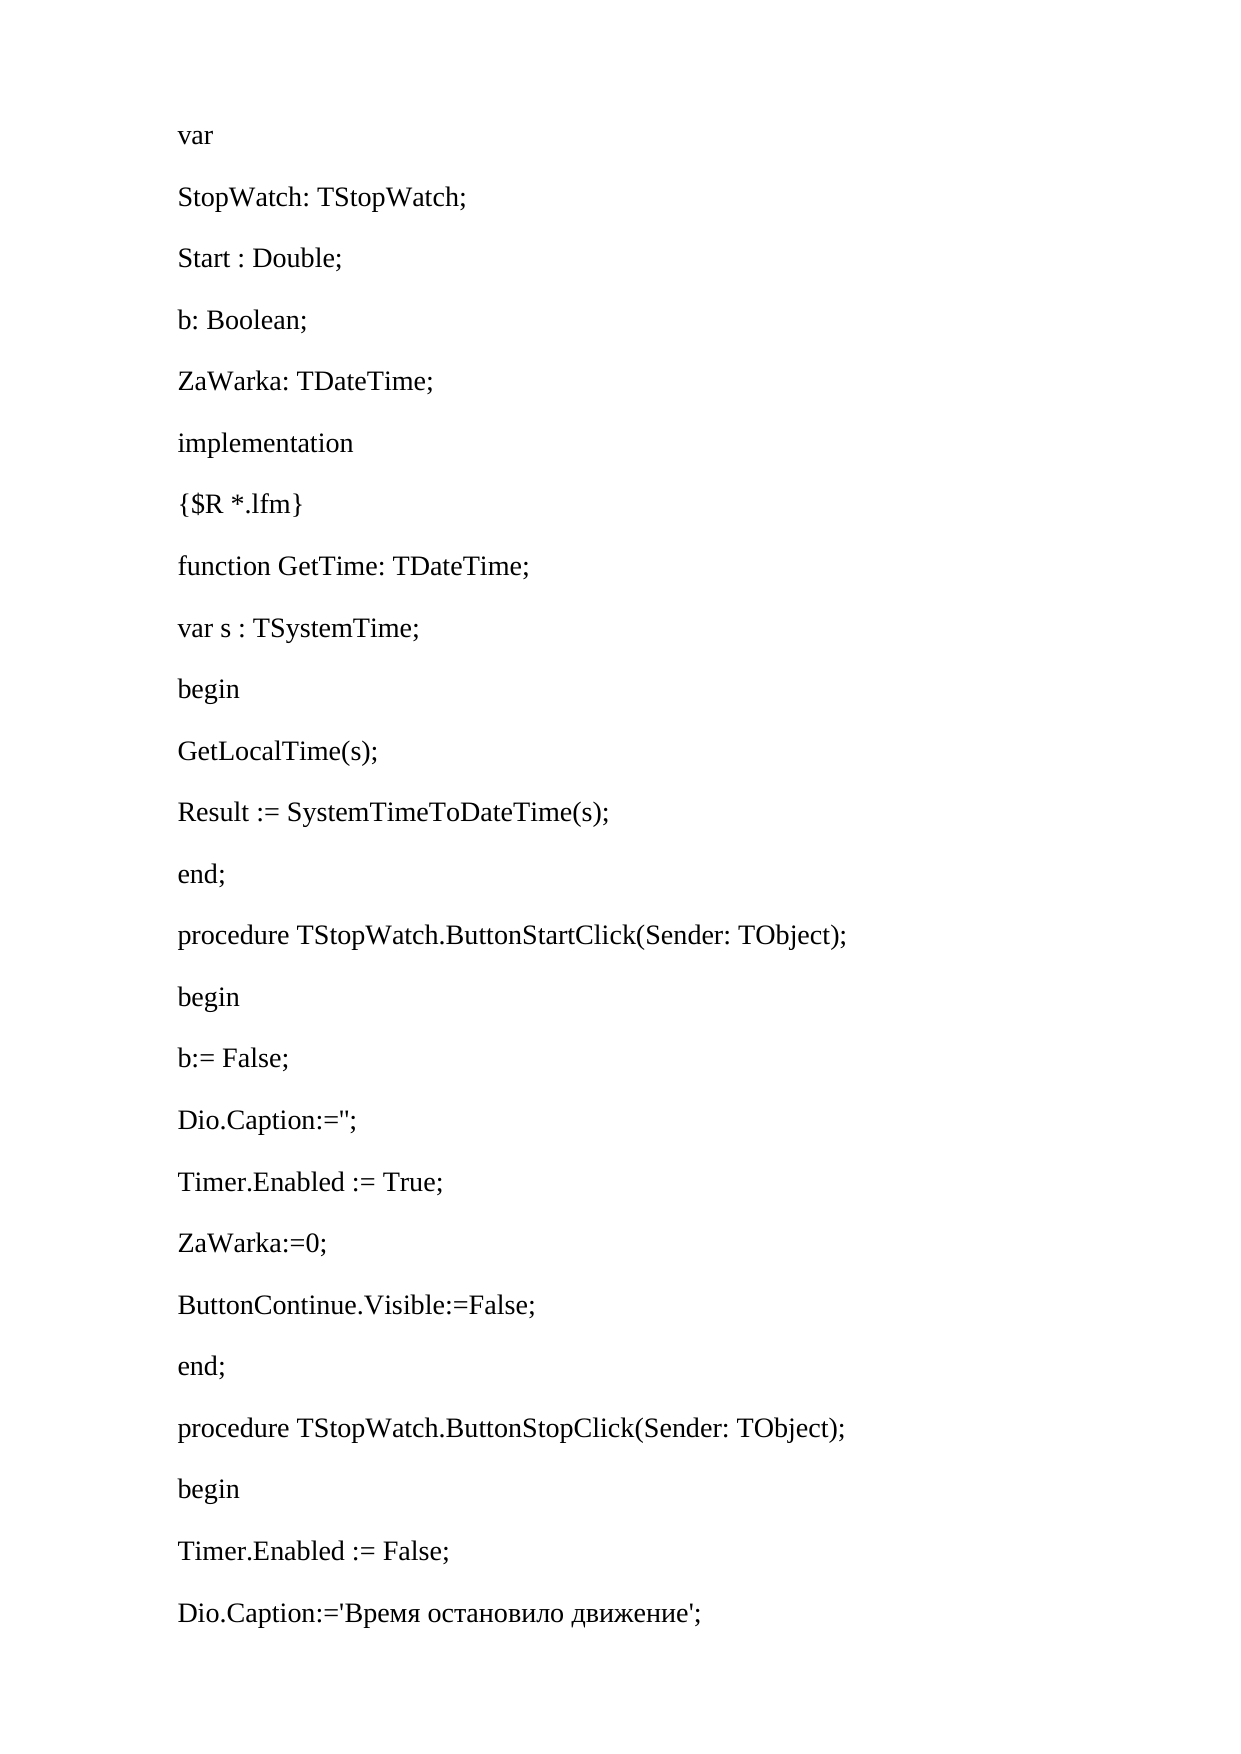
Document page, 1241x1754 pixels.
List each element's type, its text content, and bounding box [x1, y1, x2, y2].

text begin [177, 980, 1152, 1012]
text begin [177, 672, 1152, 704]
text var s : TSystemTime; [177, 611, 1152, 643]
text Dio.Caption:=''; [177, 1103, 1152, 1136]
text Timer.Enabled := True; [177, 1165, 1152, 1197]
text implementation [177, 426, 1152, 458]
text var [177, 118, 1152, 151]
text GetLocalTime(s); [177, 734, 1152, 766]
text b:= False; [177, 1042, 1152, 1074]
text procedure TStopWatch.ButtonStopClick(Sender: TObject); [177, 1411, 1152, 1443]
text procedure TStopWatch.ButtonStartClick(Sender: TObject); [177, 918, 1152, 951]
text Dio.Caption:='Время остановило движение'; [177, 1596, 1152, 1628]
text StopWatch: TStopWatch; [177, 180, 1152, 212]
text {$R *.lfm} [177, 487, 1152, 520]
text Result := SystemTimeToDateTime(s); [177, 795, 1152, 828]
text end; [177, 1349, 1152, 1382]
text ZaWarka:=0; [177, 1226, 1152, 1259]
text ZaWarka: TDateTime; [177, 364, 1152, 397]
text end; [177, 857, 1152, 889]
text function GetTime: TDateTime; [177, 549, 1152, 581]
text ButtonContinue.Visible:=False; [177, 1288, 1152, 1320]
text Start : Double; [177, 241, 1152, 274]
text b: Boolean; [177, 303, 1152, 335]
text begin [177, 1472, 1152, 1505]
text Timer.Enabled := False; [177, 1534, 1152, 1566]
